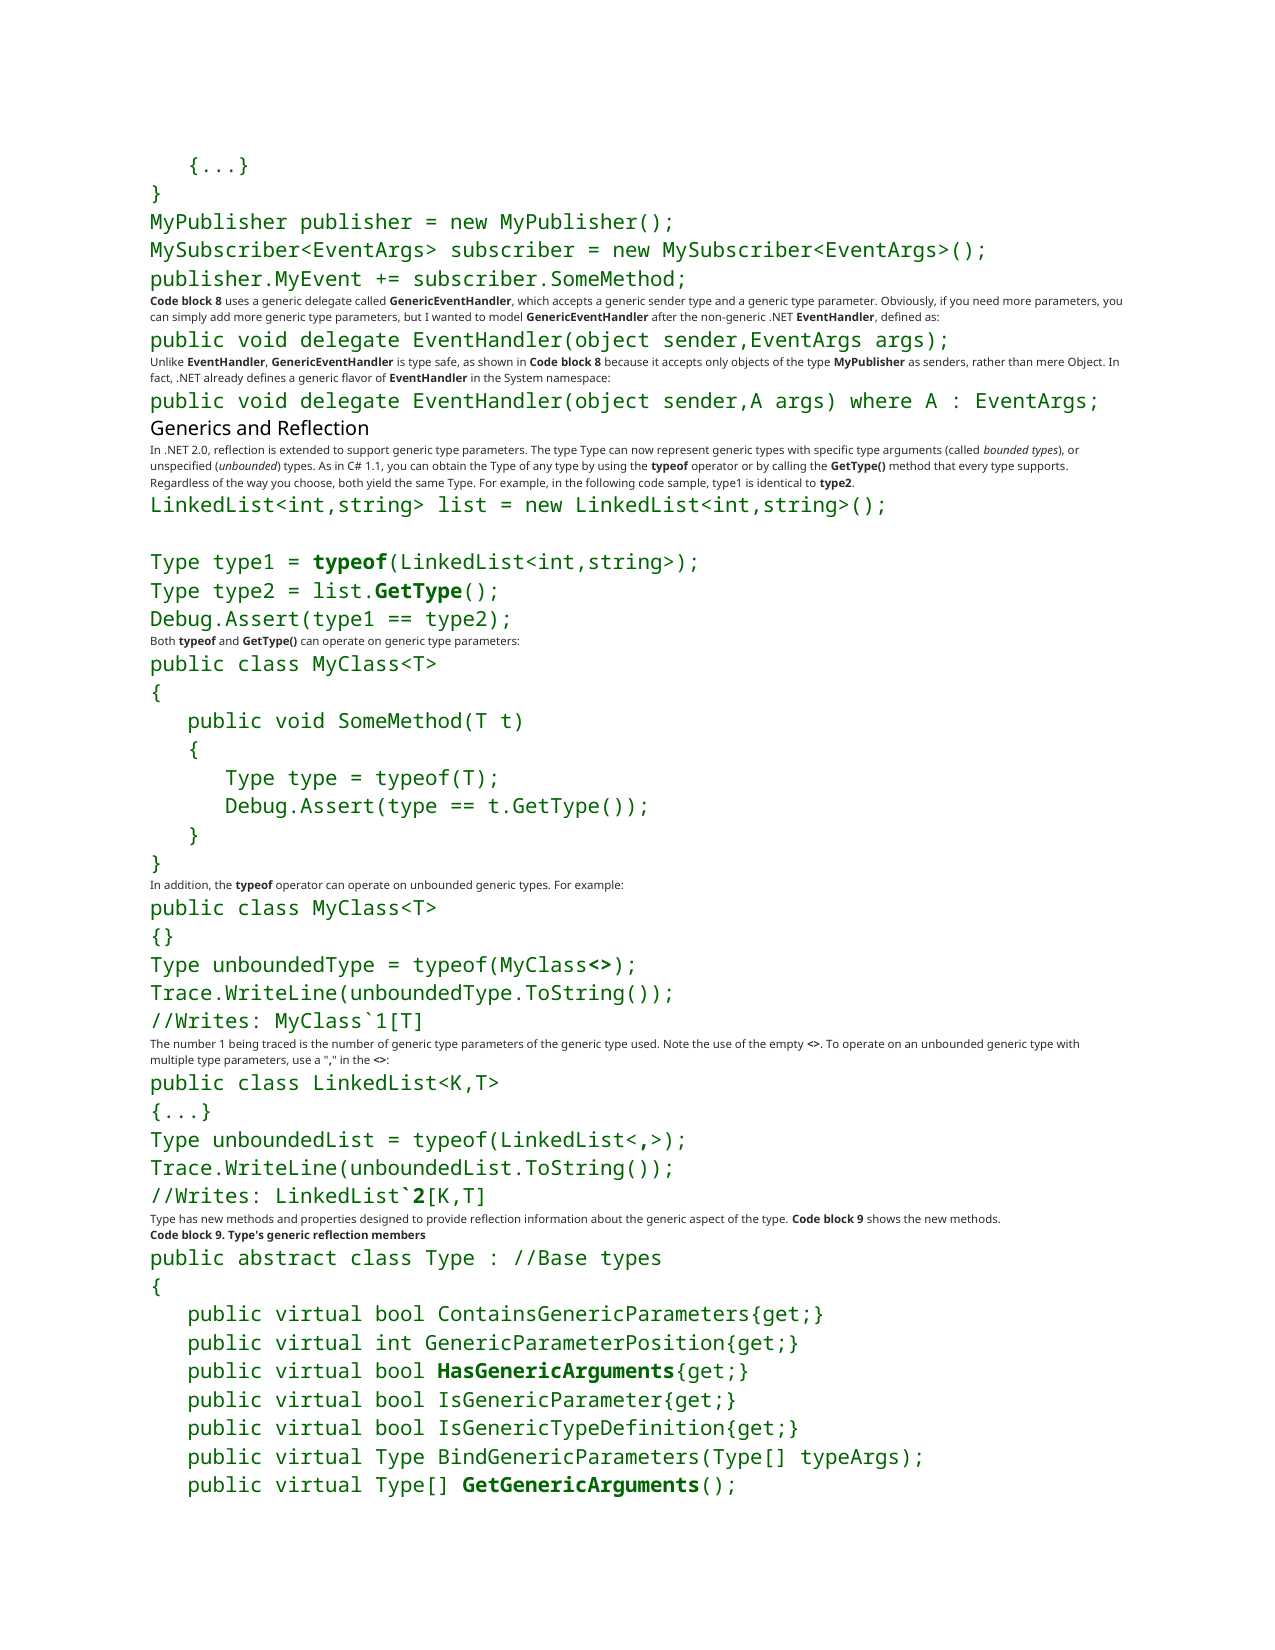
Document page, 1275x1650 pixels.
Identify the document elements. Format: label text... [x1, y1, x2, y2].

text Debug.Assert(type1 == type2); [150, 604, 1125, 633]
text Type unboundedList = typeof(LinkedList<,>); [150, 1125, 1125, 1153]
text public void delegate EventHandler(object sender,A args) where A : EventArgs; [150, 386, 1125, 414]
text //Writes: MyClass`1[T] [150, 1007, 1125, 1035]
text Code block 8 uses a generic delegate called GenericEventHandler, which accepts a generic sender type and a generic type parameter. Obviously, if you need more parameters, you can simply add more generic type parameters, but I wanted to model GenericEventHandler after the non-generic .NET EventHandler, defined as: [150, 292, 1125, 325]
text public class LinkedList<K,T> [150, 1068, 1125, 1096]
text Both typeof and GetType() can operate on generic type parameters: [150, 633, 1125, 649]
text public virtual bool ContainsGenericParameters{get;} [150, 1299, 1125, 1328]
text Debug.Assert(type == t.GetType()); [150, 791, 1125, 820]
text {} [150, 921, 1125, 950]
text public void SomeMethod(T t) [150, 706, 1125, 734]
text Type type2 = list.GetType(); [150, 576, 1125, 604]
text In .NET 2.0, reflection is extended to support generic type parameters. The type Type can now represent generic types with specific type arguments (called bounded types), or unspecified (unbounded) types. As in C# 1.1, you can obtain the Type of any type by using the typeof operator or by calling the GetType() method that every type supports. Regardless of the way you choose, both yield the same Type. For example, in the following code sample, type1 is identical to type2. [150, 441, 1125, 491]
text {...} [150, 1096, 1125, 1125]
text } [150, 820, 1125, 848]
text //Writes: LinkedList`2[K,T] [150, 1182, 1125, 1210]
text Trace.WriteLine(unboundedType.ToString()); [150, 978, 1125, 1007]
text public virtual int GenericParameterPosition{get;} [150, 1328, 1125, 1356]
text Type type1 = typeof(LinkedList<int,string>); [150, 547, 1125, 576]
text Type has new methods and properties designed to provide reflection information about the generic aspect of the type. Code block 9 shows the new methods. [150, 1210, 1125, 1226]
text Type type = typeof(T); [150, 763, 1125, 791]
text public virtual bool IsGenericTypeDefinition{get;} [150, 1413, 1125, 1442]
text } [150, 848, 1125, 877]
text public virtual bool IsGenericParameter{get;} [150, 1385, 1125, 1413]
text MySubscriber<EventArgs> subscriber = new MySubscriber<EventArgs>(); [150, 235, 1125, 264]
text public class MyClass<T> [150, 893, 1125, 921]
text Generics and Reflection [150, 414, 1125, 441]
text } [150, 178, 1125, 207]
text LinkedList<int,string> list = new LinkedList<int,string>(); [150, 491, 1125, 519]
text Trace.WriteLine(unboundedList.ToString()); [150, 1153, 1125, 1182]
text public virtual bool HasGenericArguments{get;} [150, 1356, 1125, 1385]
text public virtual Type BindGenericParameters(Type[] typeArgs); [150, 1442, 1125, 1470]
text public class MyClass<T> [150, 649, 1125, 677]
text { [150, 734, 1125, 763]
text public abstract class Type : //Base types [150, 1243, 1125, 1271]
text public void delegate EventHandler(object sender,EventArgs args); [150, 325, 1125, 353]
text { [150, 1271, 1125, 1299]
text public virtual Type[] GetGenericArguments(); [150, 1470, 1125, 1499]
text publisher.MyEvent += subscriber.SomeMethod; [150, 264, 1125, 292]
text Unlike EventHandler, GenericEventHandler is type safe, as shown in Code block 8 because it accepts only objects of the type MyPublisher as senders, rather than mere Object. In fact, .NET already defines a generic flavor of EventHandler in the System namespace: [150, 353, 1125, 386]
text Code block 9. Type's generic reflection members [150, 1226, 1125, 1243]
text The number 1 being traced is the number of generic type parameters of the generic type used. Note the use of the empty <>. To operate on an unbounded generic type with multiple type parameters, use a "," in the <>: [150, 1035, 1125, 1068]
text { [150, 677, 1125, 706]
text In addition, the typeof operator can operate on unbounded generic types. For example: [150, 877, 1125, 893]
text Type unboundedType = typeof(MyClass<>); [150, 950, 1125, 978]
text MyPublisher publisher = new MyPublisher(); [150, 207, 1125, 235]
text {...} [150, 150, 1125, 178]
